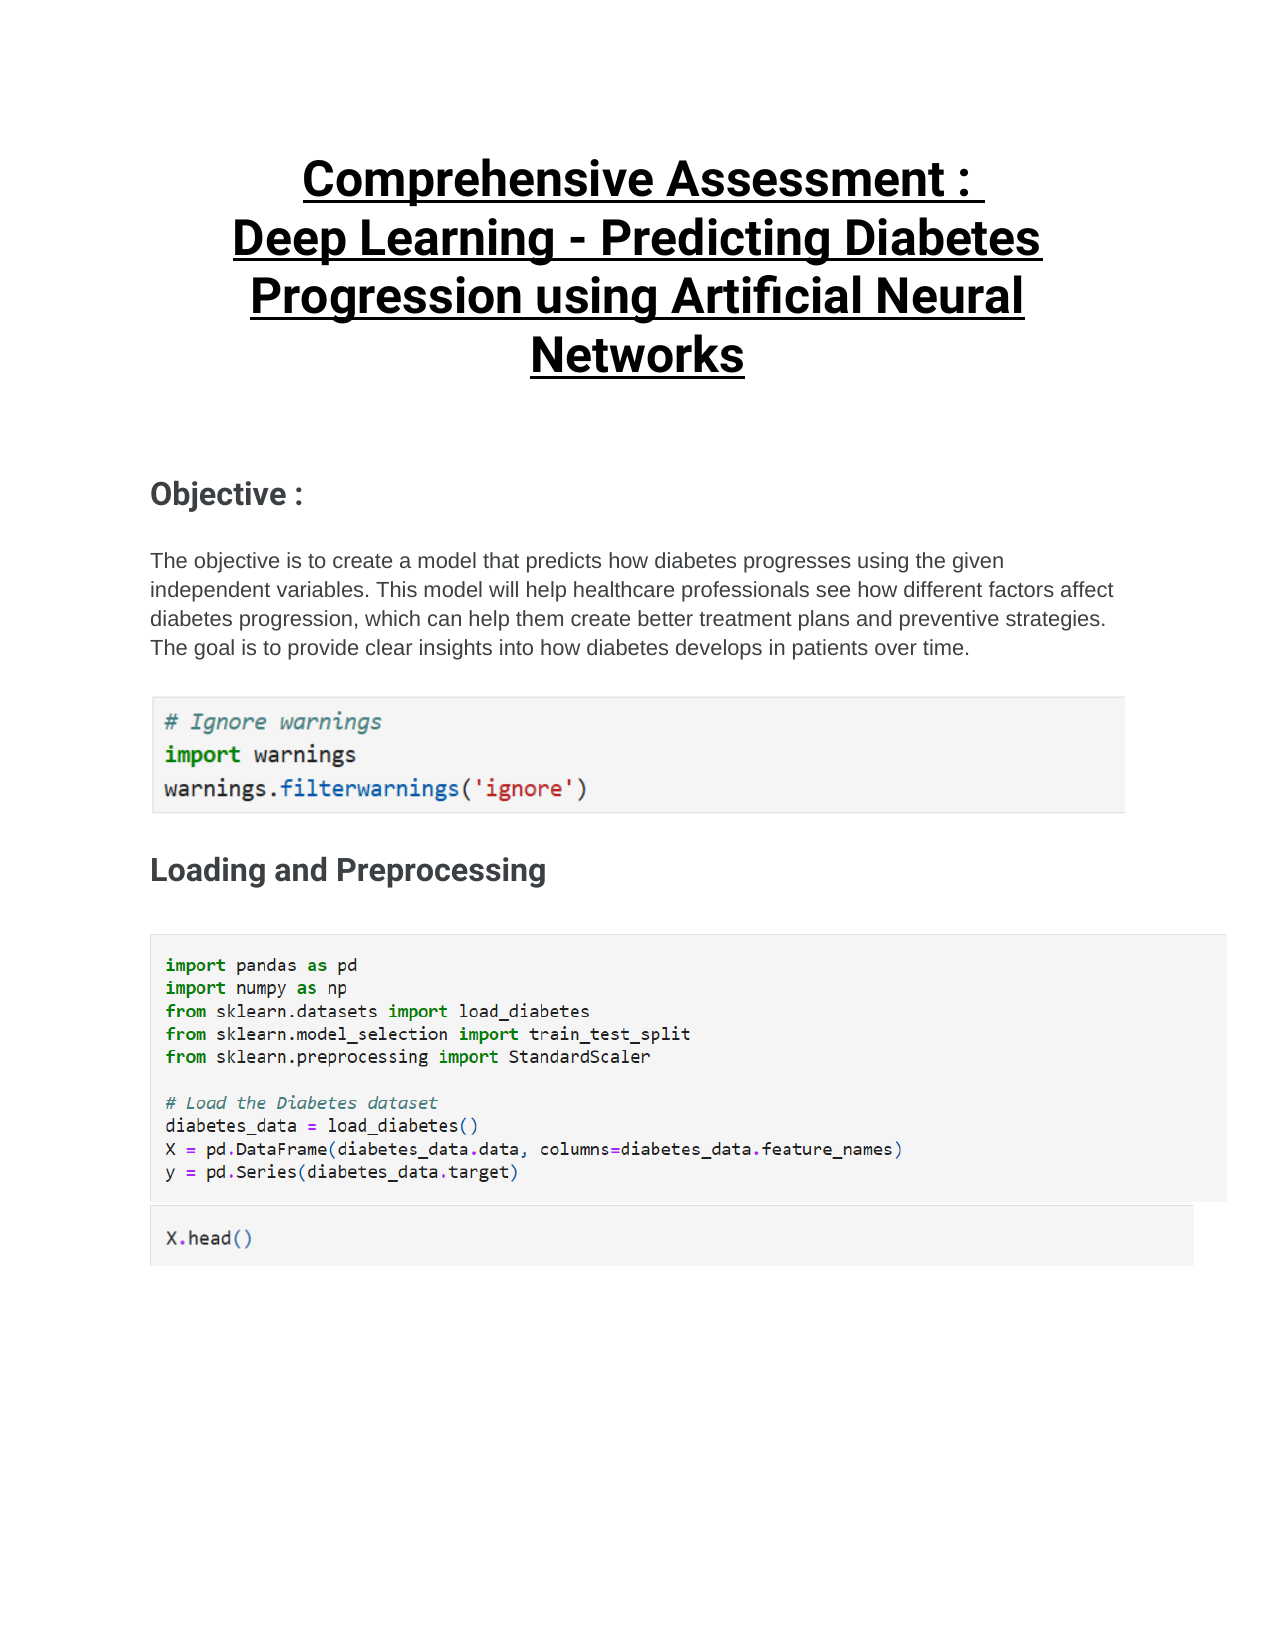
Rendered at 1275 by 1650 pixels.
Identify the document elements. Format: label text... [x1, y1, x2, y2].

subtitle Comprehensive Assessment : [150, 150, 1125, 209]
picture [150, 694, 1125, 817]
picture [150, 1205, 1194, 1266]
text Objective : [150, 475, 1125, 513]
text Loading and Preprocessing [150, 851, 1125, 889]
picture [150, 932, 1227, 1202]
text The objective is to create a model that predicts how diabetes progresses using the given independent variables. This model will help healthcare professionals see how different factors affect diabetes progression, which can help them create better treatment plans and preventive strategies. The goal is to provide clear insights into how diabetes develops in patients over time. [150, 548, 1125, 660]
subtitle Deep Learning - Predicting Diabetes Progression using Artificial Neural Networks [150, 209, 1125, 384]
